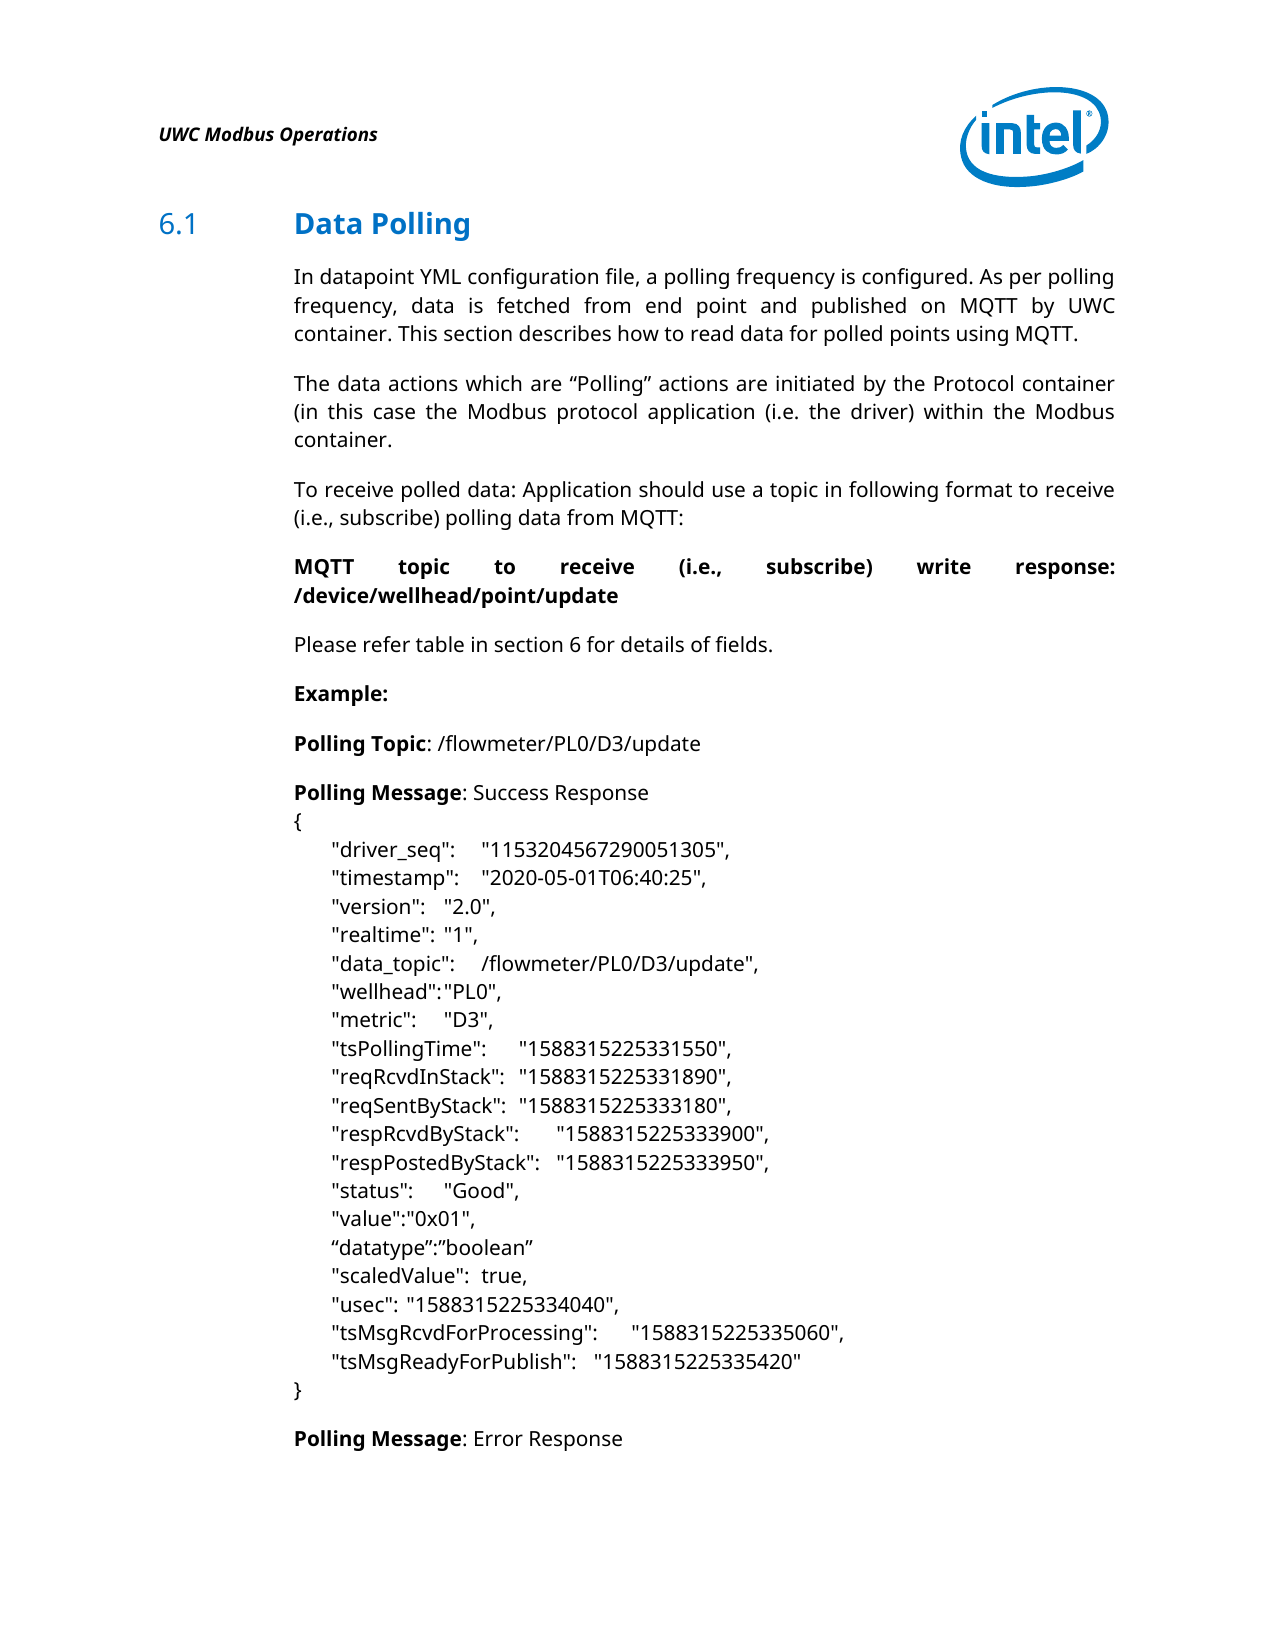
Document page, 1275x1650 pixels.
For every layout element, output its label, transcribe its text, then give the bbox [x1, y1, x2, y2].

text “datatype”:”boolean” [294, 1233, 1117, 1261]
text "metric": "D3", [294, 1006, 1117, 1034]
text MQTT topic to receive (i.e., subscribe) write response: /device/wellhead/point/update [294, 552, 1117, 609]
text "usec": "1588315225334040", [294, 1290, 1117, 1318]
text { [294, 806, 1117, 835]
text "driver_seq": "1153204567290051305", [294, 835, 1117, 863]
text "respRcvdByStack": "1588315225333900", [294, 1119, 1117, 1148]
text "value": "0x01", [294, 1204, 1117, 1233]
text Polling Message: Success Response [294, 778, 1117, 806]
subtitle Data Polling [158, 206, 1117, 242]
text The data actions which are “Polling” actions are initiated by the Protocol container (in this case the Modbus protocol application (i.e. the driver) within the Modbus container. [294, 369, 1117, 454]
text "wellhead": "PL0", [294, 977, 1117, 1006]
text "data_topic": /flowmeter/PL0/D3/update", [294, 949, 1117, 977]
text "scaledValue": true, [294, 1261, 1117, 1290]
text To receive polled data: Application should use a topic in following format to receive (i.e., subscribe) polling data from MQTT: [294, 475, 1117, 532]
text "tsMsgRcvdForProcessing": "1588315225335060", [294, 1318, 1117, 1347]
text "tsMsgReadyForPublish": "1588315225335420" [294, 1347, 1117, 1375]
text } [294, 1375, 1117, 1404]
text "reqSentByStack": "1588315225333180", [294, 1091, 1117, 1119]
text "version": "2.0", [294, 892, 1117, 920]
text "reqRcvdInStack": "1588315225331890", [294, 1062, 1117, 1091]
text "timestamp": "2020-05-01T06:40:25", [294, 863, 1117, 892]
text "respPostedByStack": "1588315225333950", [294, 1148, 1117, 1176]
text Example: [294, 679, 1117, 708]
text Polling Message: Error Response [294, 1424, 1117, 1453]
text "realtime": "1", [294, 920, 1117, 949]
text In datapoint YML configuration file, a polling frequency is configured. As per polling frequency, data is fetched from end point and published on MQTT by UWC container. This section describes how to read data for polled points using MQTT. [294, 262, 1117, 348]
text Polling Topic: /flowmeter/PL0/D3/update [294, 729, 1117, 757]
text Please refer table in section 6 for details of fields. [294, 630, 1117, 659]
text "status": "Good", [294, 1176, 1117, 1204]
text "tsPollingTime": "1588315225331550", [294, 1034, 1117, 1062]
